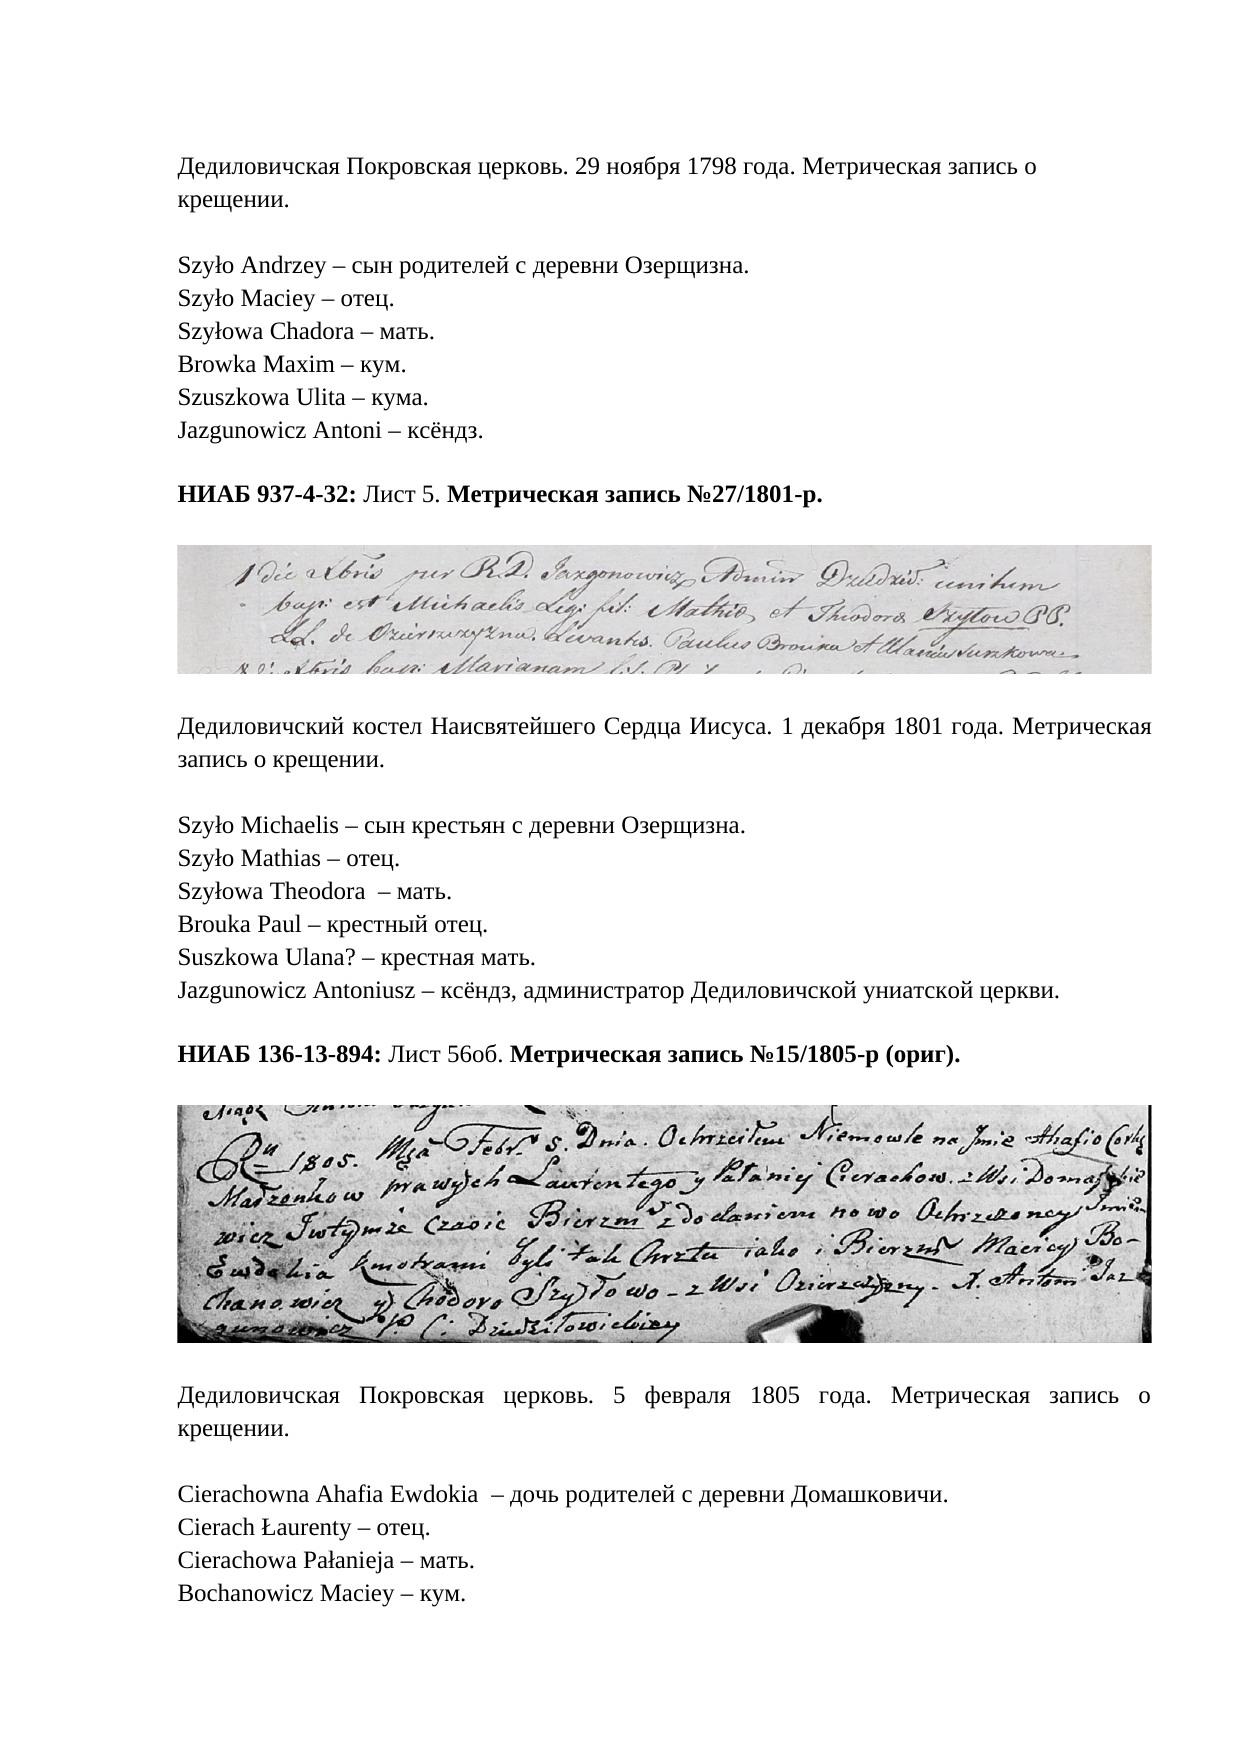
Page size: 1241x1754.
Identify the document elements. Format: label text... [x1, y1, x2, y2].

text Jazgunowicz Antoni – ксёндз. [177, 415, 1152, 444]
text Brouka Paul – крестный отец. [177, 909, 1152, 938]
text Cierach Łaurenty – отец. [177, 1512, 1152, 1541]
text Jazgunowicz Antoniusz – ксёндз, администратор Дедиловичской униатской церкви. [177, 975, 1152, 1004]
text Suszkowa Ulana? – крестная мать. [177, 942, 1152, 971]
text НИАБ 136-13-894: Лист 56об. Метрическая запись №15/1805-р (ориг). [177, 1039, 1152, 1068]
text Дедиловичский костел Наисвятейшего Сердца Иисуса. 1 декабря 1801 года. Метрическая запись о крещении. [177, 711, 1152, 772]
text Szyło Maciey – отец. [177, 283, 1152, 312]
text Szyło Michaelis – сын крестьян с деревни Озерщизна. [177, 810, 1152, 838]
text Szyłowa Chadora – мать. [177, 316, 1152, 345]
text Cierachowna Ahafia Ewdokia – дочь родителей с деревни Домашковичи. [177, 1479, 1152, 1507]
text Szyło Mathias – отец. [177, 843, 1152, 872]
text Дедиловичская Покровская церковь. 29 ноября 1798 года. Метрическая запись о крещении. [177, 151, 1152, 213]
picture [177, 1105, 1152, 1343]
picture [177, 545, 1152, 674]
text Bochanowicz Maciey – кум. [177, 1578, 1152, 1607]
text НИАБ 937-4-32: Лист 5. Метрическая запись №27/1801-р. [177, 479, 1152, 508]
text Дедиловичская Покровская церковь. 5 февраля 1805 года. Метрическая запись о крещении. [177, 1380, 1152, 1441]
text Szuszkowa Ulita – кума. [177, 382, 1152, 411]
text Szyłowa Theodora – мать. [177, 876, 1152, 904]
text Browka Maxim – кум. [177, 349, 1152, 378]
text Szyło Andrzey – сын родителей с деревни Озерщизна. [177, 250, 1152, 279]
text Cierachowa Pałanieja – мать. [177, 1545, 1152, 1573]
